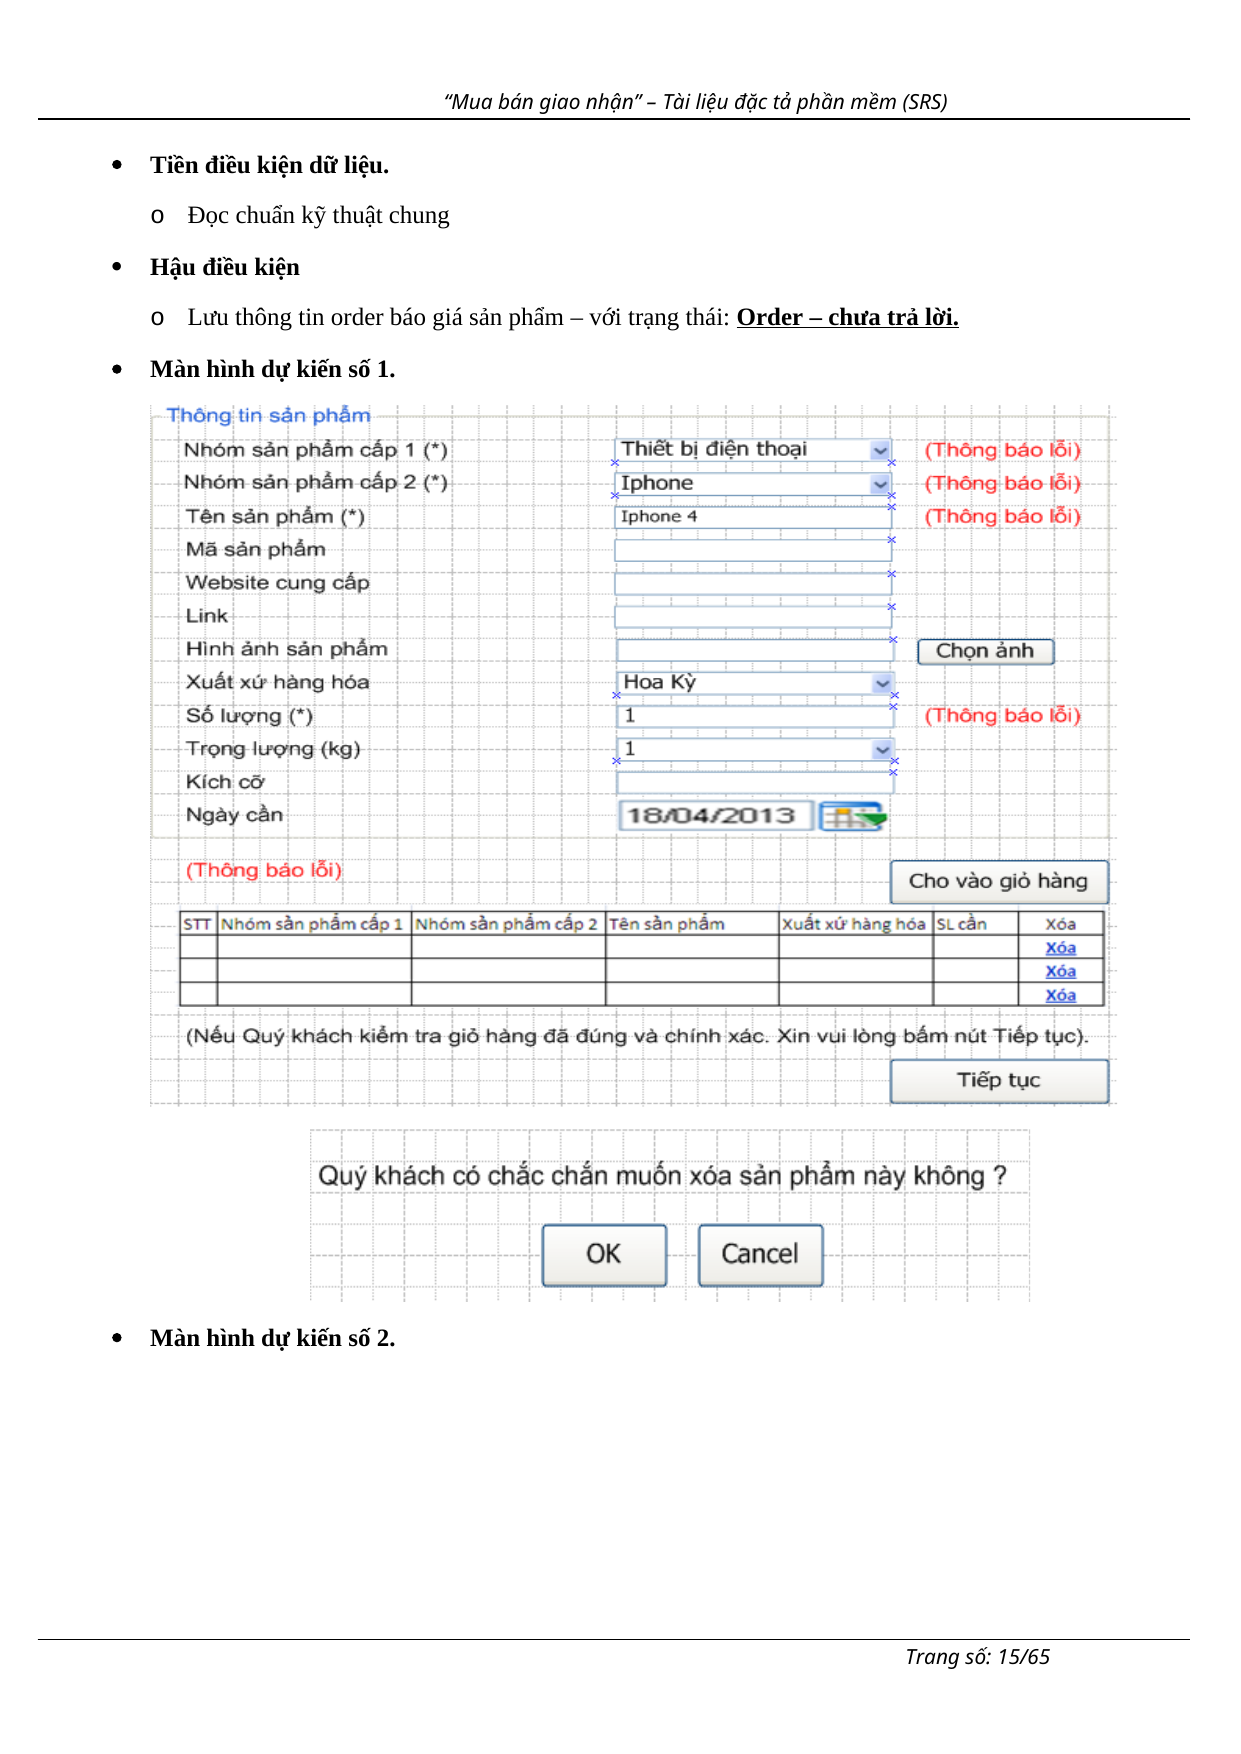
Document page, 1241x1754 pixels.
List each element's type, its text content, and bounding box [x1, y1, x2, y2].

list Lưu thông tin order báo giá sản phẩm – với trạng thái: Order – chưa trả lời. [150, 302, 1190, 333]
list Tiền điều kiện dữ liệu. [112, 150, 1190, 179]
picture [310, 1128, 1031, 1302]
list Đọc chuẩn kỹ thuật chung [150, 200, 1190, 231]
list Màn hình dự kiến số 2. [112, 1323, 1190, 1352]
picture [150, 404, 1118, 1108]
list Màn hình dự kiến số 1. [112, 354, 1190, 383]
list Hậu điều kiện [112, 252, 1190, 281]
